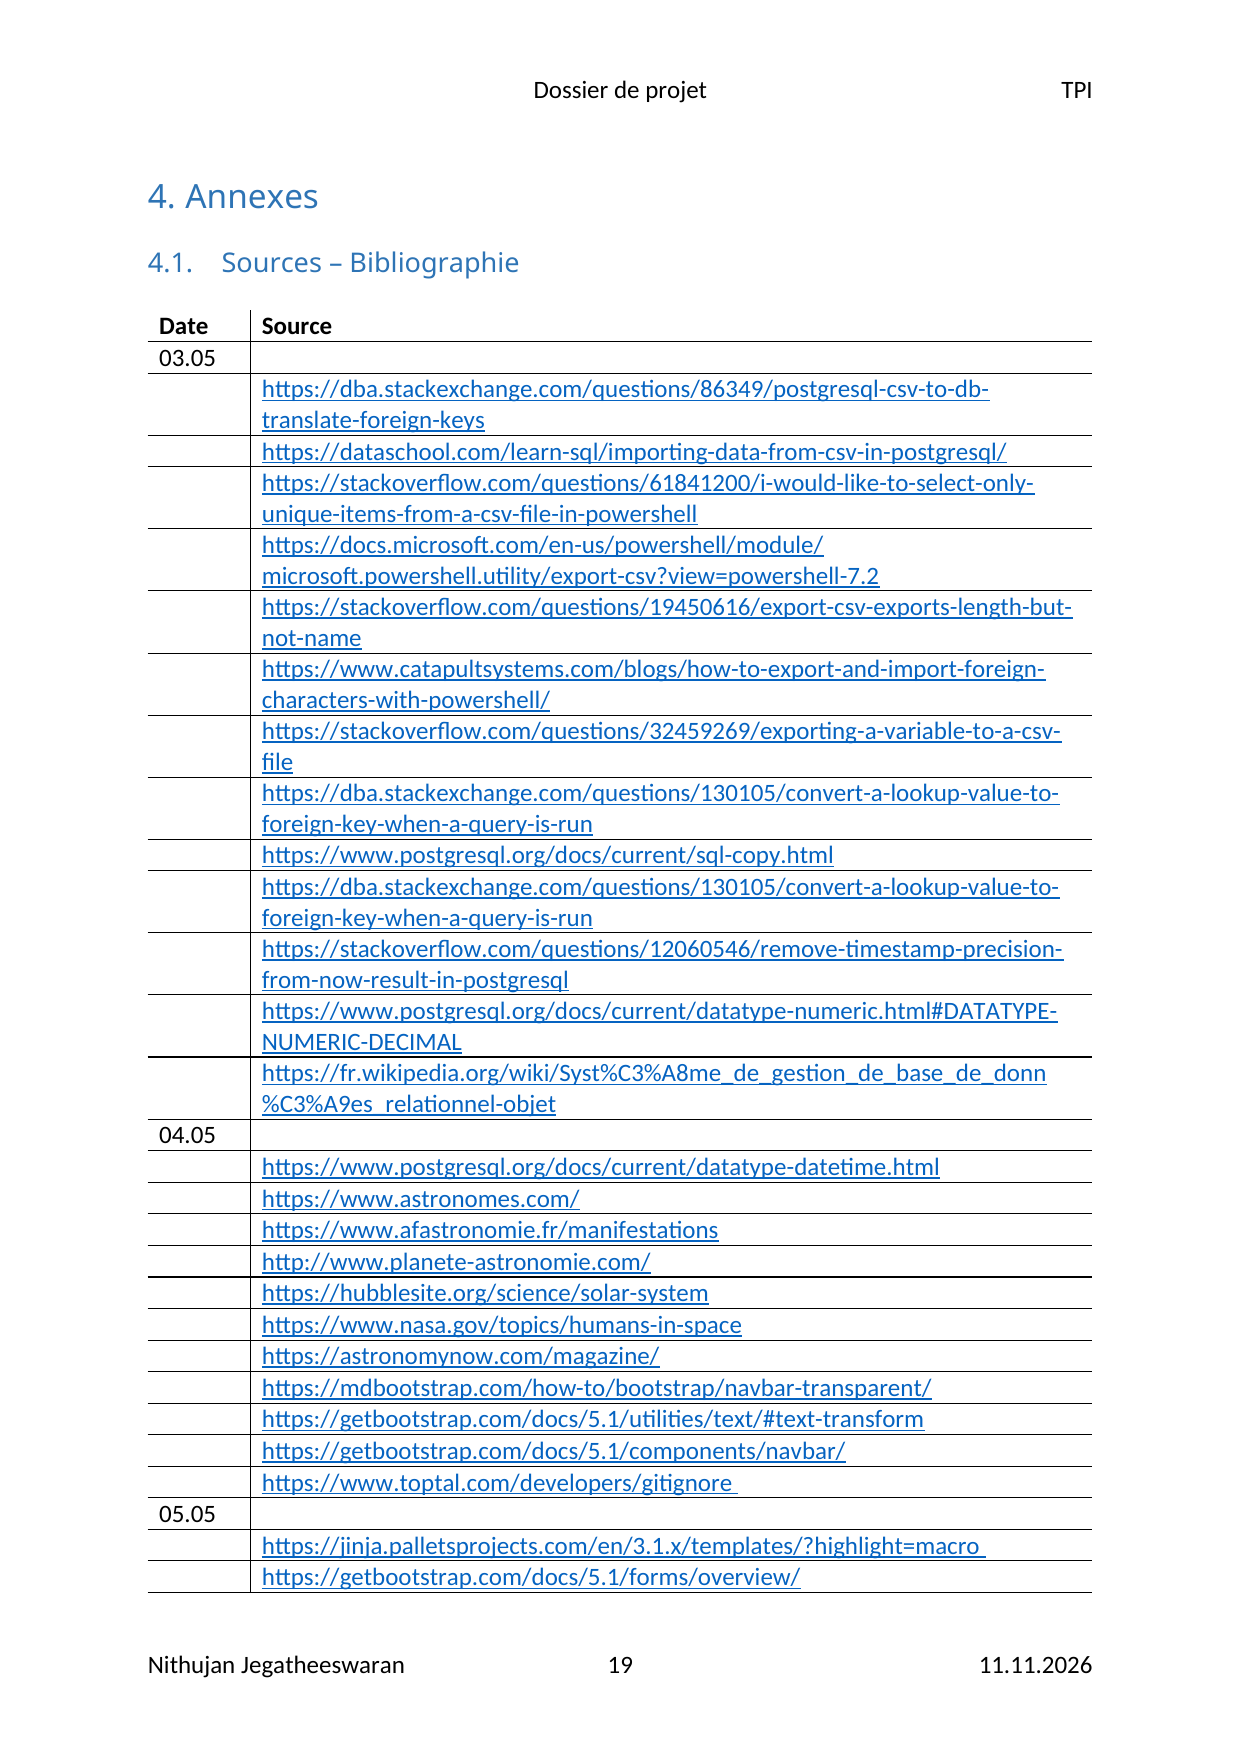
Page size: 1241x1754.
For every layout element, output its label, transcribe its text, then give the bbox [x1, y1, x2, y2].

table_cell [251, 342, 1092, 372]
table_cell https://docs.microsoft.com/en-us/powershell/module/microsoft.powershell.utility/export-csv?view=powershell-7.2 [251, 529, 1092, 590]
table_cell [251, 1498, 1092, 1529]
table_cell [148, 1435, 250, 1466]
table_cell [148, 1183, 250, 1213]
table_cell https://mdbootstrap.com/how-to/bootstrap/navbar-transparent/ [251, 1372, 1092, 1403]
table_cell [148, 1467, 250, 1497]
table_header Source [251, 310, 1092, 341]
table_cell https://dba.stackexchange.com/questions/130105/convert-a-lookup-value-to-foreign-key-when-a-query-is-run [251, 871, 1092, 932]
table_cell https://www.toptal.com/developers/gitignore [251, 1467, 1092, 1497]
table_cell [148, 436, 250, 466]
table_cell https://www.nasa.gov/topics/humans-in-space [251, 1309, 1092, 1339]
table_cell 03.05 [148, 342, 250, 372]
table_cell [148, 716, 250, 777]
table_cell https://getbootstrap.com/docs/5.1/forms/overview/ [251, 1561, 1092, 1592]
table_cell https://getbootstrap.com/docs/5.1/components/navbar/ [251, 1435, 1092, 1466]
table_cell [148, 995, 250, 1056]
table_cell http://www.planete-astronomie.com/ [251, 1246, 1092, 1276]
table_cell https://dataschool.com/learn-sql/importing-data-from-csv-in-postgresql/ [251, 436, 1092, 466]
table_cell [148, 1246, 250, 1276]
table_cell [251, 1120, 1092, 1150]
table_cell https://stackoverflow.com/questions/12060546/remove-timestamp-precision-from-now-result-in-postgresql [251, 933, 1092, 994]
table_cell https://fr.wikipedia.org/wiki/Syst%C3%A8me_de_gestion_de_base_de_donn%C3%A9es_relationnel-objet [251, 1058, 1092, 1118]
table_cell [148, 529, 250, 590]
table_cell https://stackoverflow.com/questions/19450616/export-csv-exports-length-but-not-name [251, 591, 1092, 652]
table_cell [148, 654, 250, 714]
table_cell [148, 1341, 250, 1371]
table_cell https://www.postgresql.org/docs/current/sql-copy.html [251, 840, 1092, 870]
table_cell https://dba.stackexchange.com/questions/86349/postgresql-csv-to-db-translate-foreign-keys [251, 374, 1092, 434]
table_cell [148, 1404, 250, 1434]
table_cell [148, 778, 250, 839]
table_cell [148, 933, 250, 994]
table_cell https://www.afastronomie.fr/manifestations [251, 1214, 1092, 1245]
subtitle Sources – Bibliographie [148, 243, 1093, 280]
table_cell [148, 1278, 250, 1308]
table_cell https://stackoverflow.com/questions/32459269/exporting-a-variable-to-a-csv-file [251, 716, 1092, 777]
table_header Date [148, 310, 250, 341]
table_cell [148, 467, 250, 528]
table_cell 05.05 [148, 1498, 250, 1529]
table_cell https://astronomynow.com/magazine/ [251, 1341, 1092, 1371]
table_cell [148, 591, 250, 652]
table_cell [148, 840, 250, 870]
table_cell https://dba.stackexchange.com/questions/130105/convert-a-lookup-value-to-foreign-key-when-a-query-is-run [251, 778, 1092, 839]
table_cell [148, 871, 250, 932]
table_cell https://jinja.palletsprojects.com/en/3.1.x/templates/?highlight=macro [251, 1530, 1092, 1560]
table_cell https://www.astronomes.com/ [251, 1183, 1092, 1213]
table_cell https://getbootstrap.com/docs/5.1/utilities/text/#text-transform [251, 1404, 1092, 1434]
table_cell [148, 1561, 250, 1592]
table_cell https://www.postgresql.org/docs/current/datatype-datetime.html [251, 1151, 1092, 1182]
table_cell [148, 1372, 250, 1403]
table_cell [148, 374, 250, 434]
subtitle Annexes [148, 173, 1093, 218]
table_cell [148, 1309, 250, 1339]
table_cell 04.05 [148, 1120, 250, 1150]
table_cell https://www.catapultsystems.com/blogs/how-to-export-and-import-foreign-characters-with-powershell/ [251, 654, 1092, 714]
table_cell [148, 1151, 250, 1182]
table_cell [148, 1214, 250, 1245]
table_cell [148, 1058, 250, 1118]
table_cell https://stackoverflow.com/questions/61841200/i-would-like-to-select-only-unique-items-from-a-csv-file-in-powershell [251, 467, 1092, 528]
table_cell https://hubblesite.org/science/solar-system [251, 1278, 1092, 1308]
table_cell [148, 1530, 250, 1560]
table_cell https://www.postgresql.org/docs/current/datatype-numeric.html#DATATYPE-NUMERIC-DECIMAL [251, 995, 1092, 1056]
